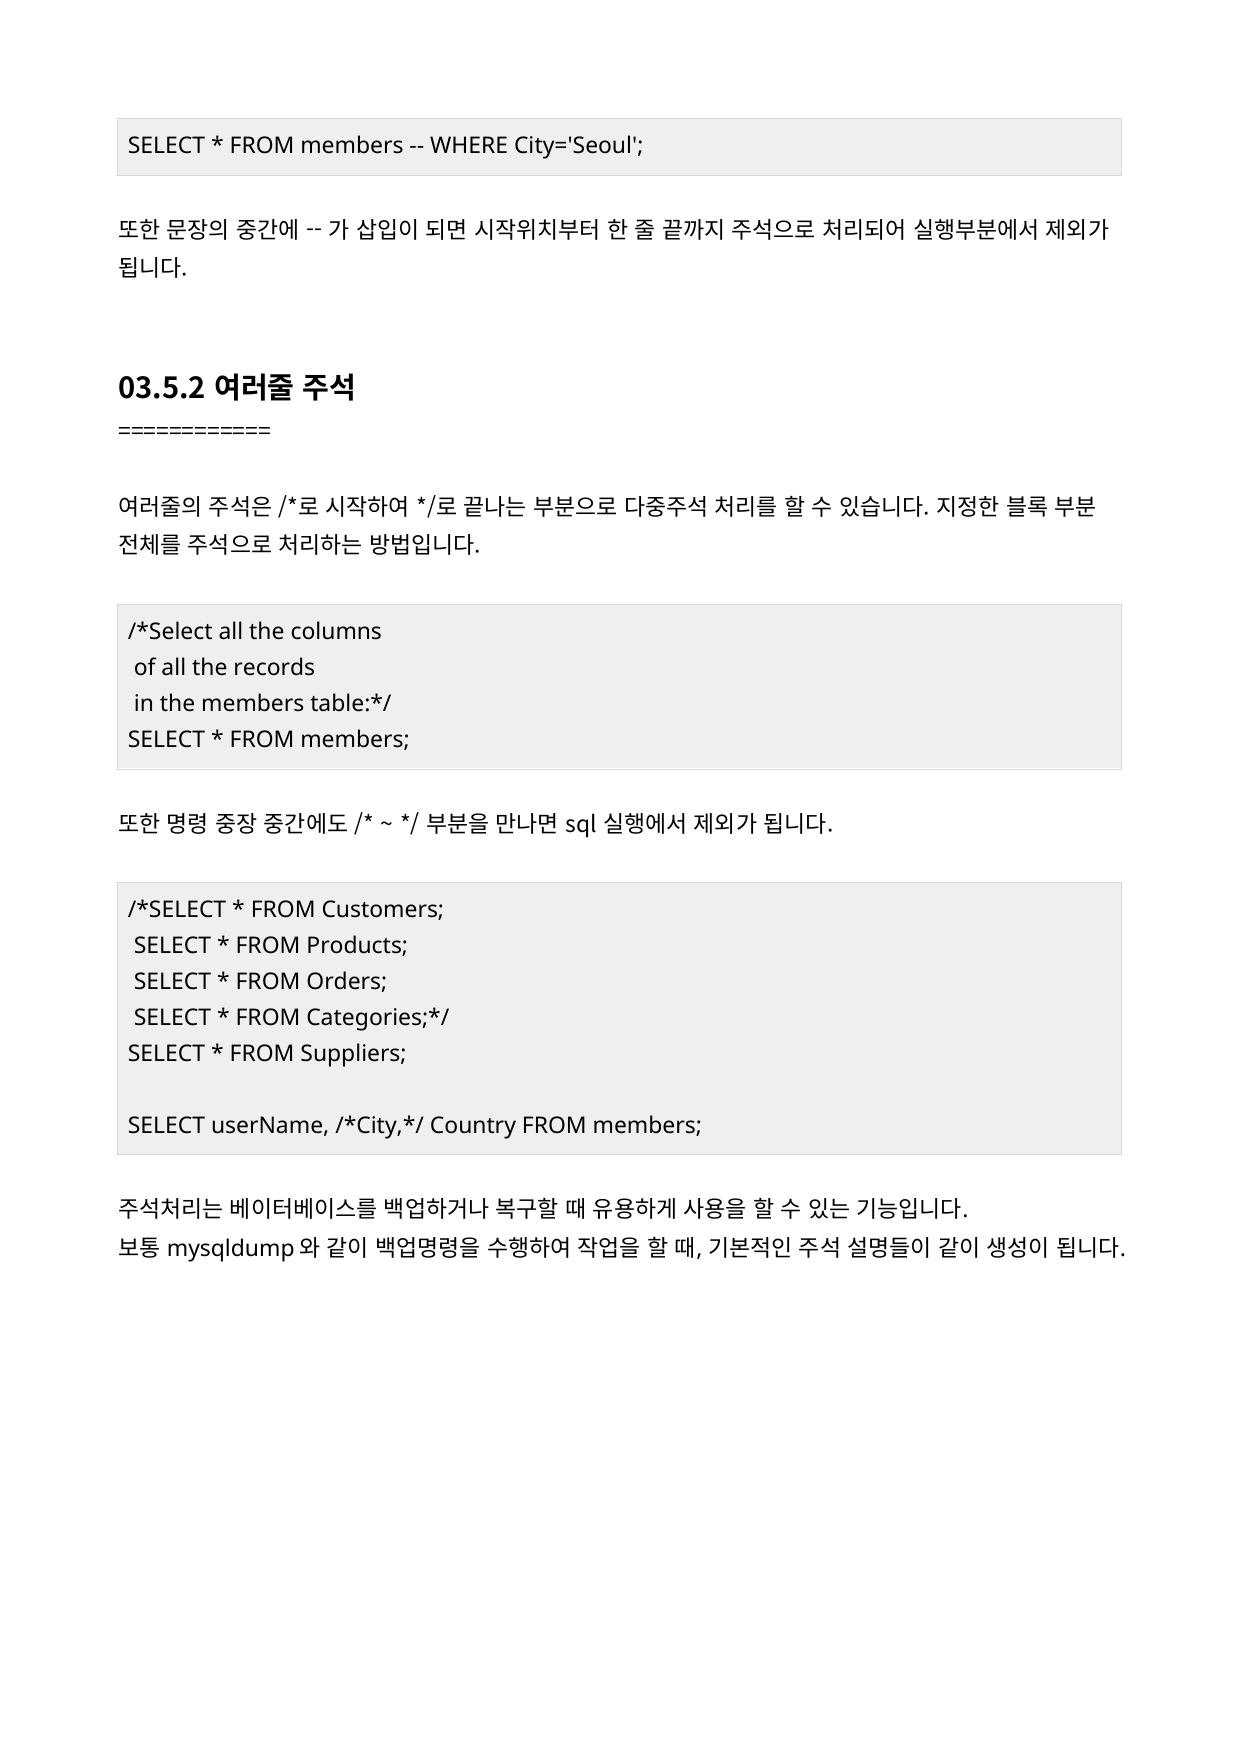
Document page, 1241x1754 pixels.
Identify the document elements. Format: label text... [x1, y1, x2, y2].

text ============ [118, 413, 1122, 446]
text 03.5.2 여러줄 주석 [118, 364, 1122, 407]
table_header SELECT * FROM members -- WHERE City='Seoul'; [118, 119, 1121, 175]
text 보통 mysqldump와 같이 백업명령을 수행하여 작업을 할 때, 기본적인 주석 설명들이 같이 생성이 됩니다. [118, 1229, 1122, 1263]
text 또한 명령 중장 중간에도 /* ~ */ 부분을 만나면 sql 실행에서 제외가 됩니다. [118, 805, 1122, 839]
text 또한 문장의 중간에 -- 가 삽입이 되면 시작위치부터 한 줄 끝까지 주석으로 처리되어 실행부분에서 제외가 됩니다. [118, 212, 1122, 283]
text 여러줄의 주석은 /*로 시작하여 */로 끝나는 부분으로 다중주석 처리를 할 수 있습니다. 지정한 블록 부분 전체를 주석으로 처리하는 방법입니다. [118, 489, 1122, 561]
table_header /*SELECT * FROM Customers; SELECT * FROM Products; SELECT * FROM Orders; SELECT * FROM Categories;*/ SELECT * FROM Suppliers; SELECT userName, /*City,*/ Country FROM members; [118, 883, 1121, 1154]
table_header /*Select all the columns of all the records in the members table:*/ SELECT * FROM members; [118, 605, 1121, 768]
text 주석처리는 베이터베이스를 백업하거나 복구할 때 유용하게 사용을 할 수 있는 기능입니다. [118, 1191, 1122, 1224]
